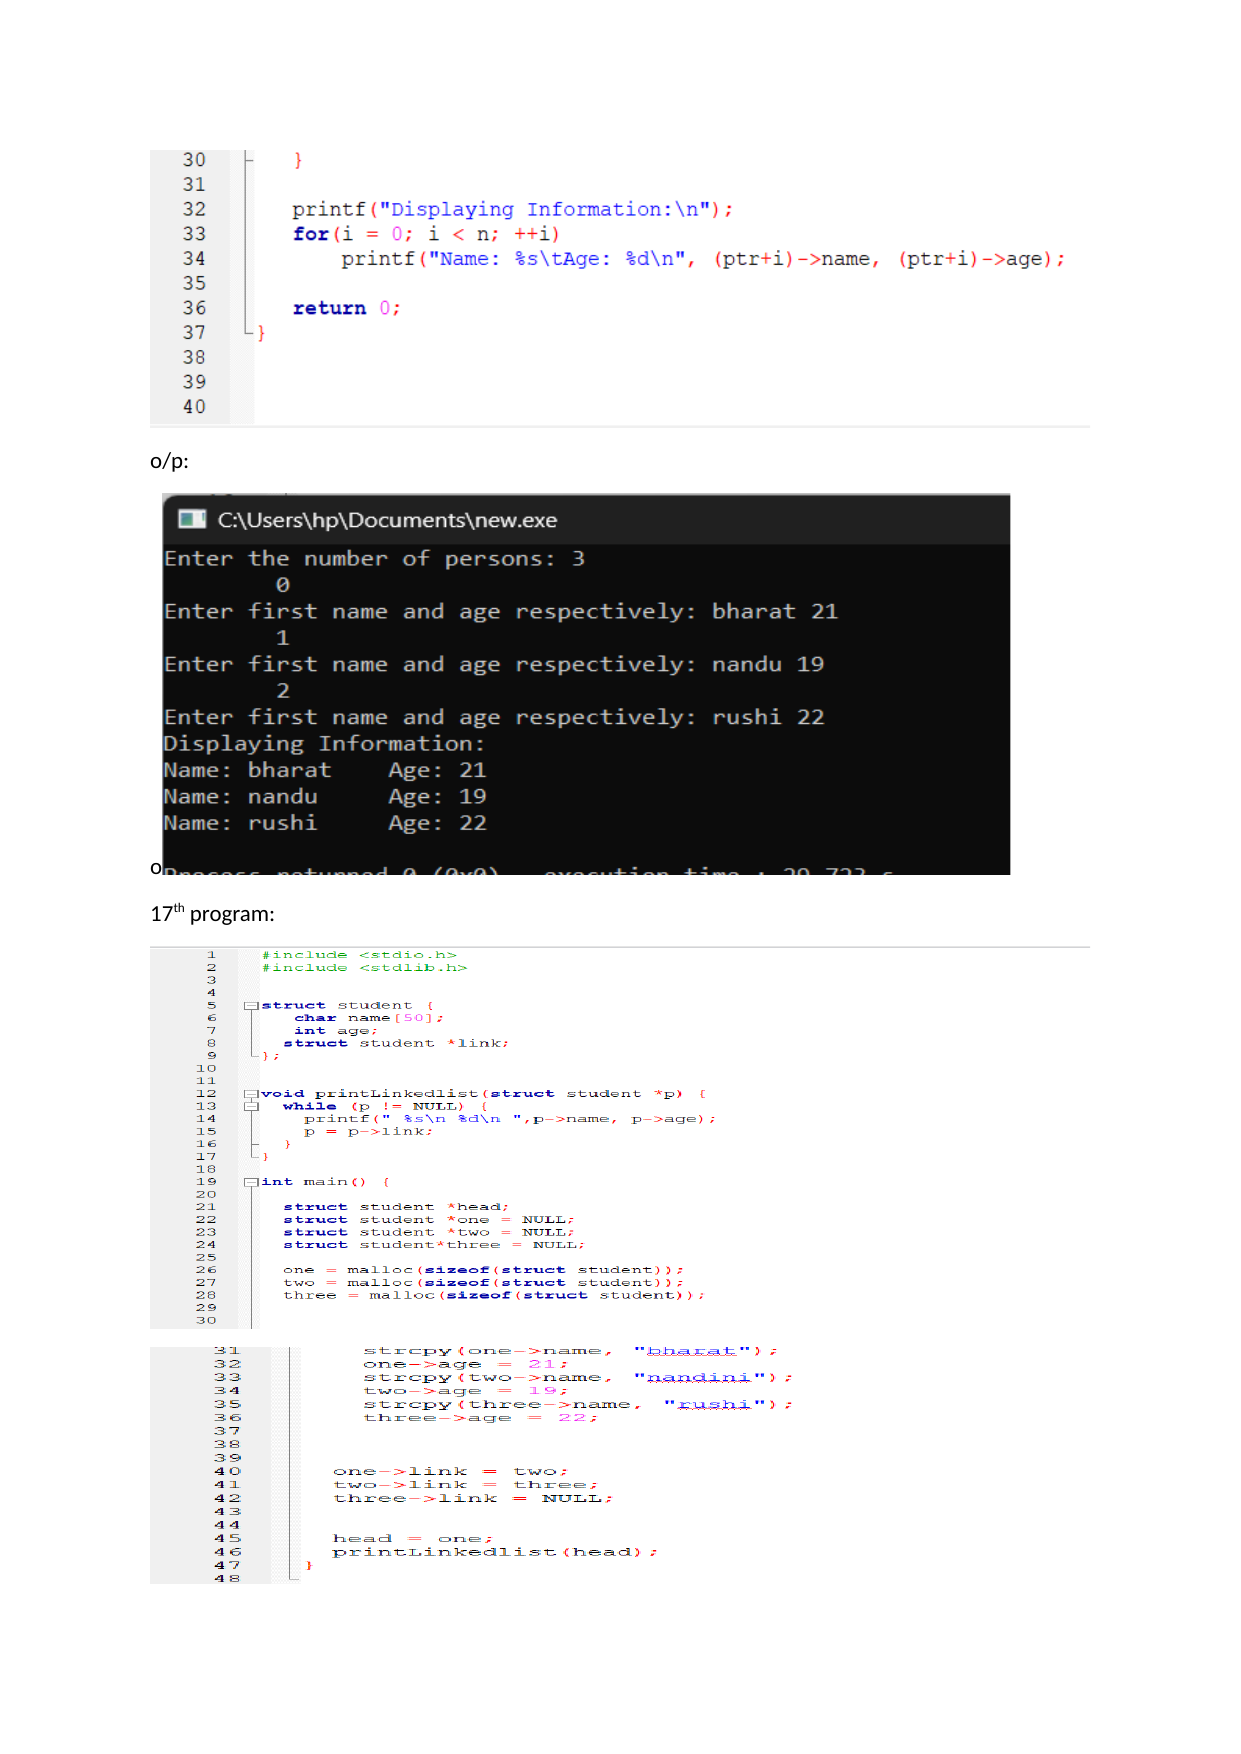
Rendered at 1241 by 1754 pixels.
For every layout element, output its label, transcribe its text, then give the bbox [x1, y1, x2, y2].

picture [150, 946, 1091, 1329]
text o/p: [150, 447, 1090, 474]
picture [162, 493, 1011, 875]
picture [150, 150, 1091, 428]
text 17th program: [150, 899, 1090, 927]
picture [150, 1347, 1091, 1584]
